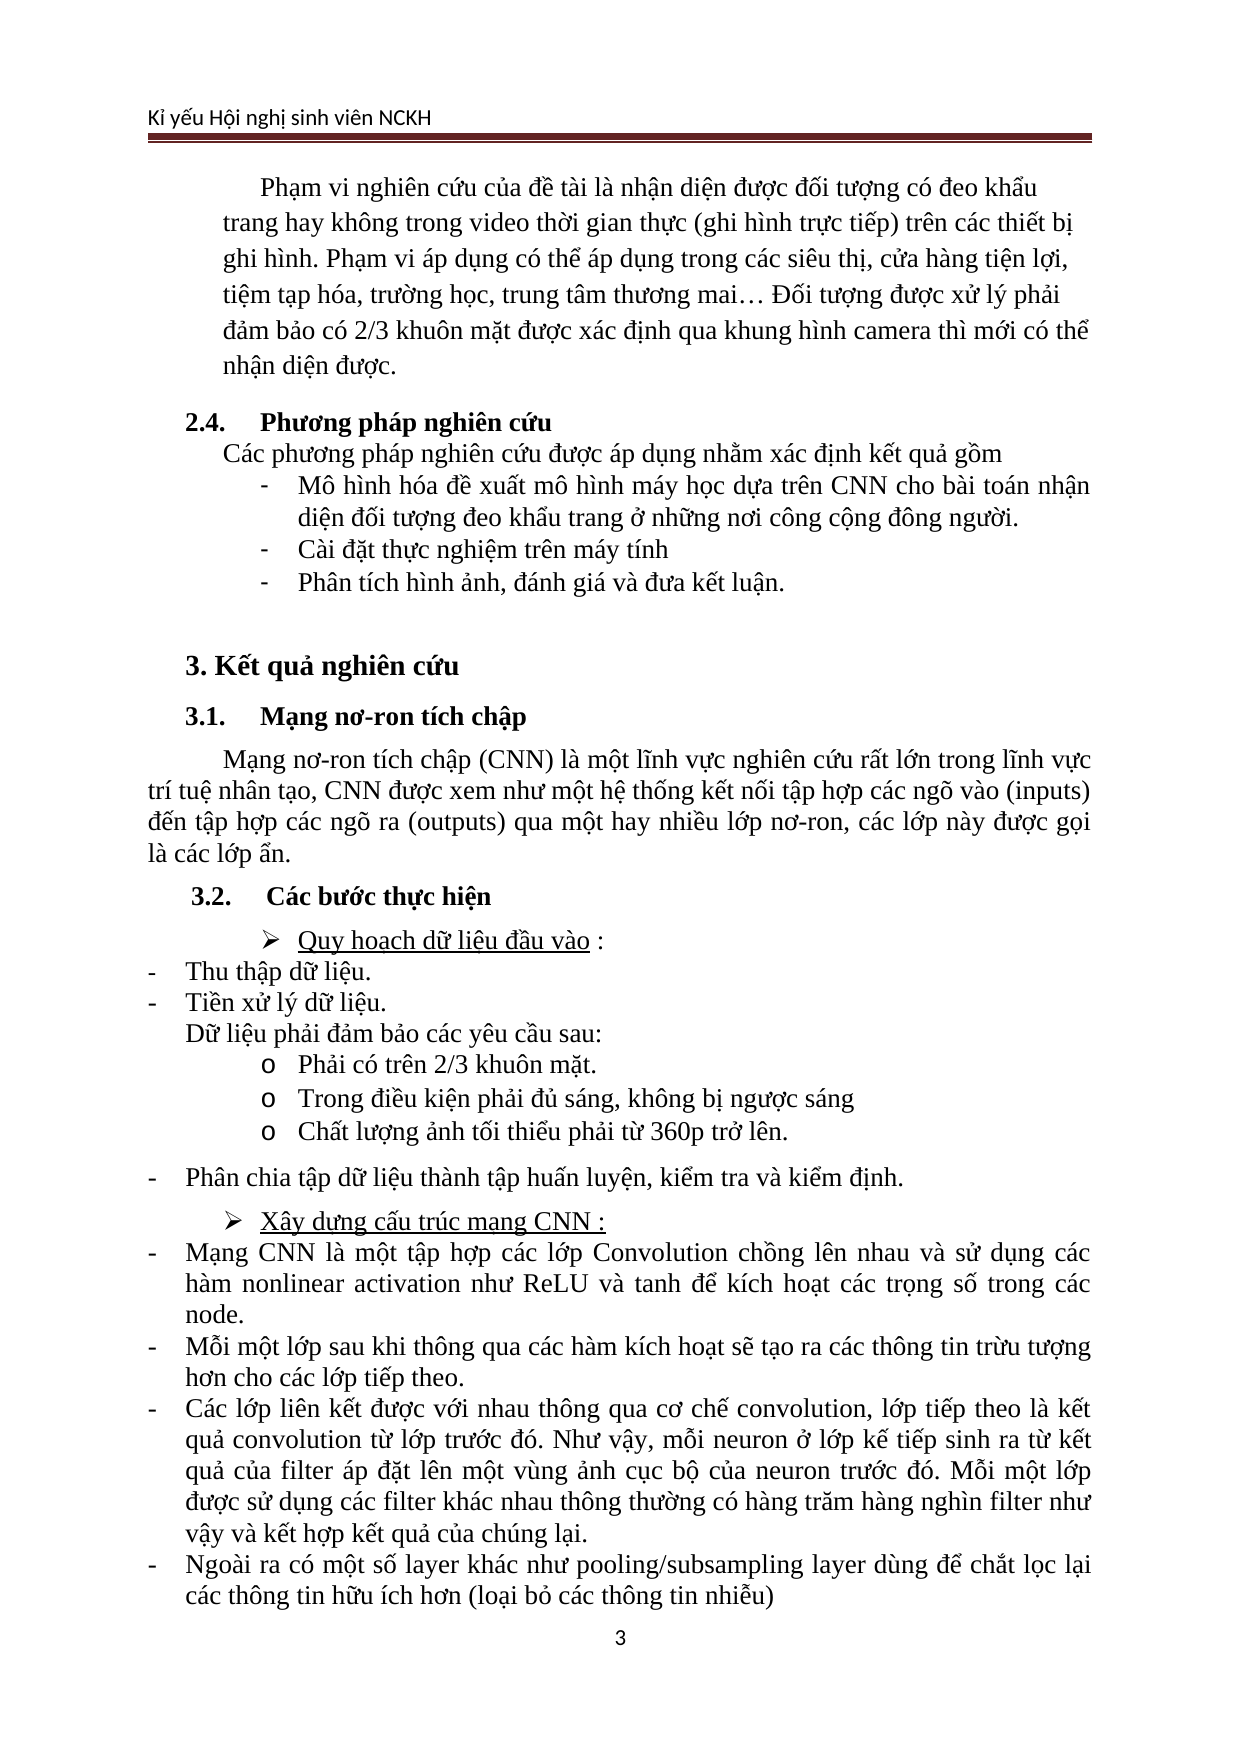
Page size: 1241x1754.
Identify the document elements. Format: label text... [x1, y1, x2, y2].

list Trong điều kiện phải đủ sáng, không bị ngược sáng [260, 1082, 1092, 1116]
text Mạng nơ-ron tích chập (CNN) là một lĩnh vực nghiên cứu rất lớn trong lĩnh vực trí tuệ nhân tạo, CNN được xem như một hệ thống kết nối tập hợp các ngõ vào (inputs) đến tập hợp các ngõ ra (outputs) qua một hay nhiều lớp nơ-ron, các lớp này được gọi là các lớp ẩn. [148, 743, 1092, 868]
list Các bước thực hiện [191, 880, 1092, 911]
list Ngoài ra có một số layer khác như pooling/subsampling layer dùng để chắt lọc lại các thông tin hữu ích hơn (loại bỏ các thông tin nhiễu) [148, 1548, 1092, 1610]
list Xây dựng cấu trúc mạng CNN : [223, 1205, 1092, 1236]
list Chất lượng ảnh tối thiểu phải từ 360p trở lên. [260, 1116, 1092, 1149]
list Mô hình hóa đề xuất mô hình máy học dựa trên CNN cho bài toán nhận diện đối tượng đeo khẩu trang ở những nơi công cộng đông người. [260, 468, 1092, 532]
list Phân chia tập dữ liệu thành tập huấn luyện, kiểm tra và kiểm định. [148, 1161, 1092, 1193]
list Các phương pháp nghiên cứu được áp dụng nhằm xác định kết quả gồm [192, 437, 1092, 468]
text Phạm vi nghiên cứu của đề tài là nhận diện được đối tượng có đeo khẩu trang hay không trong video thời gian thực (ghi hình trực tiếp) trên các thiết bị ghi hình. Phạm vi áp dụng có thể áp dụng trong các siêu thị, cửa hàng tiện lợi, tiệm tạp hóa, trường học, trung tâm thương mai… Đối tượng được xử lý phải đảm bảo có 2/3 khuôn mặt được xác định qua khung hình camera thì mới có thể nhận diện được. [223, 171, 1092, 381]
list Thu thập dữ liệu. [148, 955, 1092, 986]
list Tiền xử lý dữ liệu. [148, 986, 1092, 1017]
list Dữ liệu phải đảm bảo các yêu cầu sau: [148, 1017, 1092, 1049]
list Phân tích hình ảnh, đánh giá và đưa kết luận. [260, 566, 1092, 598]
list Quy hoạch dữ liệu đầu vào : [260, 924, 1092, 955]
subtitle Kết quả nghiên cứu [185, 648, 1092, 682]
list Cài đặt thực nghiệm trên máy tính [260, 532, 1092, 566]
list Mỗi một lớp sau khi thông qua các hàm kích hoạt sẽ tạo ra các thông tin trừu tượng hơn cho các lớp tiếp theo. [148, 1330, 1092, 1392]
list Phải có trên 2/3 khuôn mặt. [260, 1049, 1092, 1082]
list Phương pháp nghiên cứu [185, 406, 1092, 437]
list Mạng nơ-ron tích chập [185, 699, 1092, 731]
